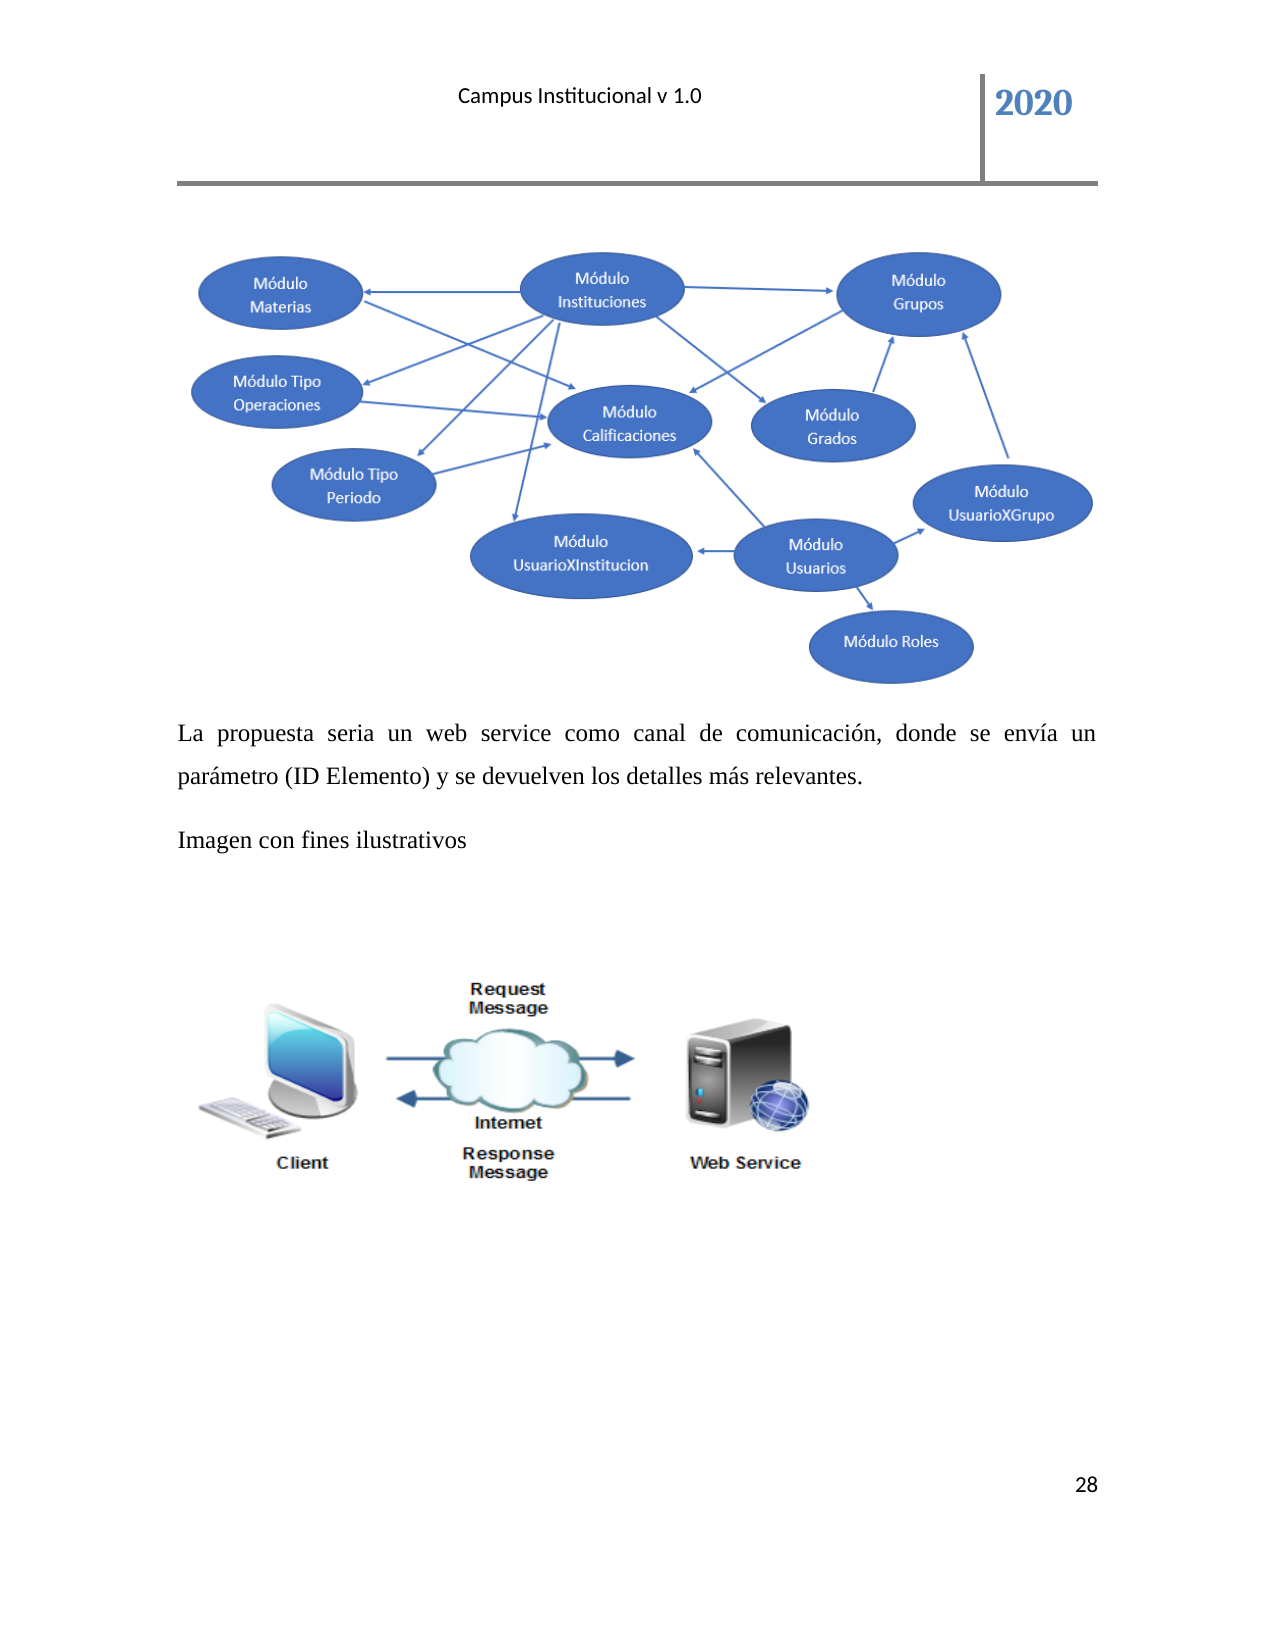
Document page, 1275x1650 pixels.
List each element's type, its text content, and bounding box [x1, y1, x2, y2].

picture [177, 943, 856, 1221]
text La propuesta seria un web service como canal de comunicación, donde se envía un parámetro (ID Elemento) y se devuelven los detalles más relevantes. [177, 718, 1098, 790]
text Imagen con fines ilustrativos [177, 825, 1098, 854]
picture [177, 238, 1098, 694]
